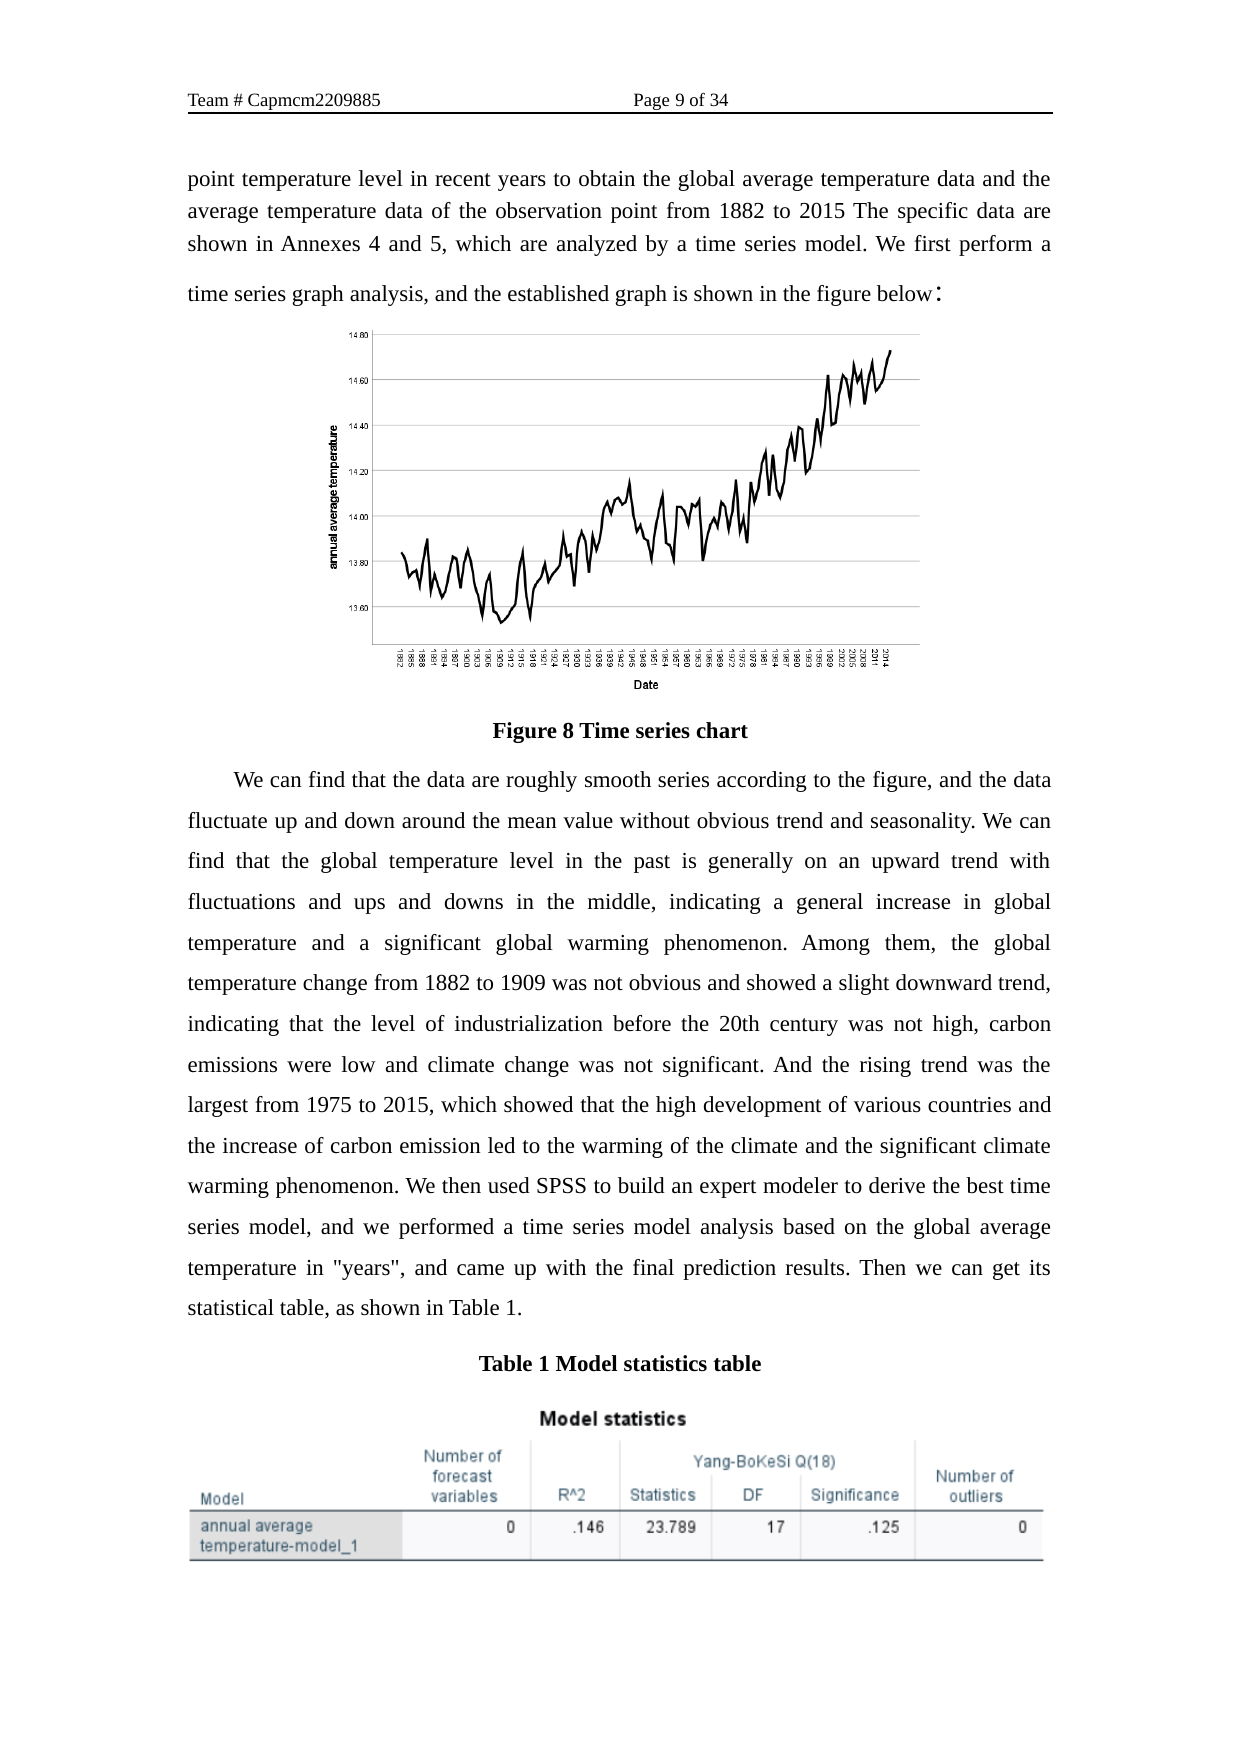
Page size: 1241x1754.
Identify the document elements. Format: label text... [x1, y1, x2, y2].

picture [187, 1395, 1053, 1563]
picture [313, 324, 927, 712]
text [187, 162, 1053, 324]
text We can find that the data are roughly smooth series according to the figure, and the data fluctuate up and down around the mean value without obvious trend and seasonality. We can find that the global temperature level in the past is generally on an upward trend with fluctuations and ups and downs in the middle, indicating a general increase in global temperature and a significant global warming phenomenon. Among them, the global temperature change from 1882 to 1909 was not obvious and showed a slight downward trend, indicating that the level of industrialization before the 20th century was not high, carbon emissions were low and climate change was not significant. And the rising trend was the largest from 1975 to 2015, which showed that the high development of various countries and the increase of carbon emission led to the warming of the climate and the significant climate warming phenomenon. We then used SPSS to build an expert modeler to derive the best time series model, and we performed a time series model analysis based on the global average temperature in "years", and came up with the final prediction results. Then we can get its statistical table, as shown in Table 1. [187, 763, 1053, 1324]
text Table 1 Model statistics table [187, 1347, 1053, 1379]
text Figure 8 Time series chart [187, 714, 1053, 747]
